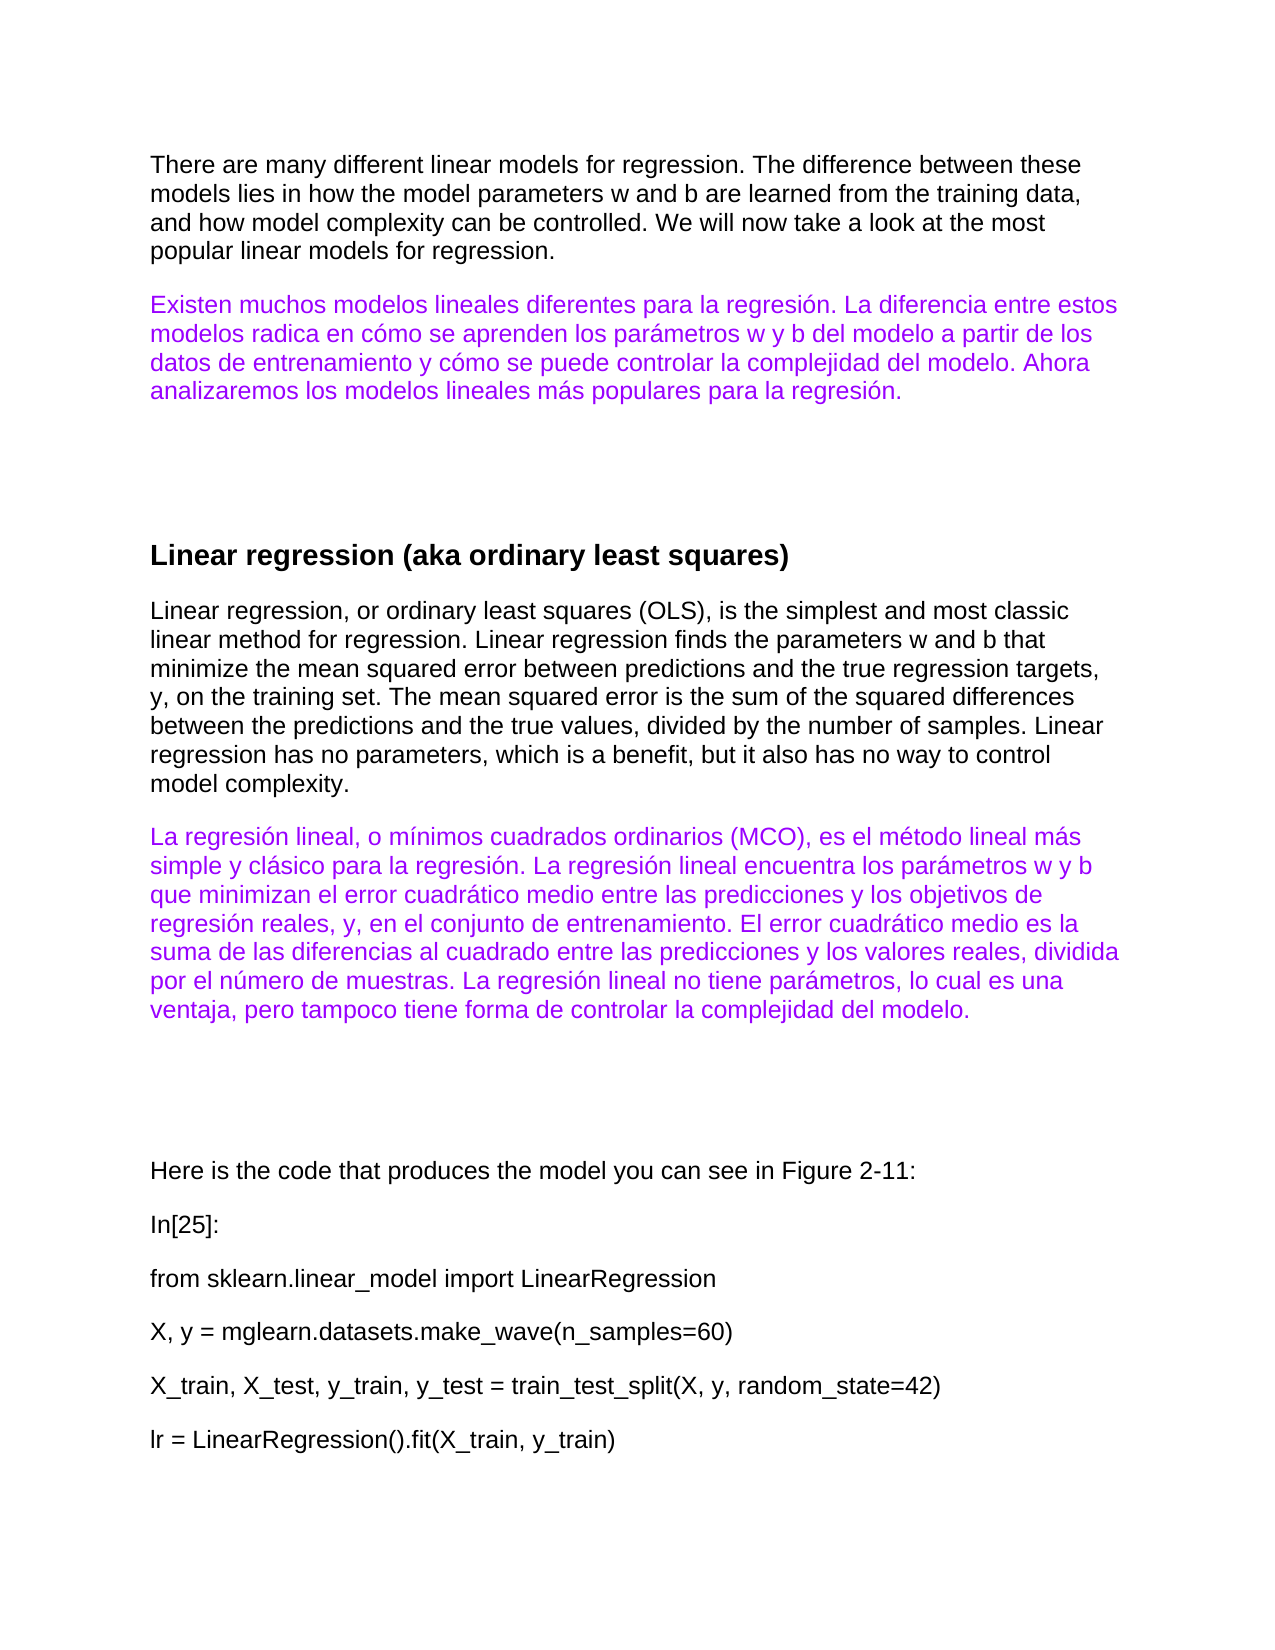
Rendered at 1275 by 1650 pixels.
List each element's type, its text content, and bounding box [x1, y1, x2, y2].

text Existen muchos modelos lineales diferentes para la regresión. La diferencia entre estos modelos radica en cómo se aprenden los parámetros w y b del modelo a partir de los datos de entrenamiento y cómo se puede controlar la complejidad del modelo. Ahora analizaremos los modelos lineales más populares para la regresión. [150, 290, 1125, 405]
text In[25]: [150, 1210, 1125, 1238]
text Linear regression (aka ordinary least squares) [150, 537, 1125, 571]
text La regresión lineal, o mínimos cuadrados ordinarios (MCO), es el método lineal más simple y clásico para la regresión. La regresión lineal encuentra los parámetros w y b que minimizan el error cuadrático medio entre las predicciones y los objetivos de regresión reales, y, en el conjunto de entrenamiento. El error cuadrático medio es la suma de las diferencias al cuadrado entre las predicciones y los valores reales, dividida por el número de muestras. La regresión lineal no tiene parámetros, lo cual es una ventaja, pero tampoco tiene forma de controlar la complejidad del modelo. [150, 822, 1125, 1023]
text There are many different linear models for regression. The difference between these models lies in how the model parameters w and b are learned from the training data, and how model complexity can be controlled. We will now take a look at the most popular linear models for regression. [150, 150, 1125, 265]
text Linear regression, or ordinary least squares (OLS), is the simplest and most classic linear method for regression. Linear regression finds the parameters w and b that minimize the mean squared error between predictions and the true regression targets, y, on the training set. The mean squared error is the sum of the squared differences between the predictions and the true values, divided by the number of samples. Linear regression has no parameters, which is a benefit, but it also has no way to control model complexity. [150, 596, 1125, 797]
text lr = LinearRegression().fit(X_train, y_train) [150, 1425, 1125, 1453]
text from sklearn.linear_model import LinearRegression [150, 1263, 1125, 1292]
text X_train, X_test, y_train, y_test = train_test_split(X, y, random_state=42) [150, 1371, 1125, 1400]
text Here is the code that produces the model you can see in Figure 2-11: [150, 1156, 1125, 1185]
text X, y = mglearn.datasets.make_wave(n_samples=60) [150, 1317, 1125, 1346]
